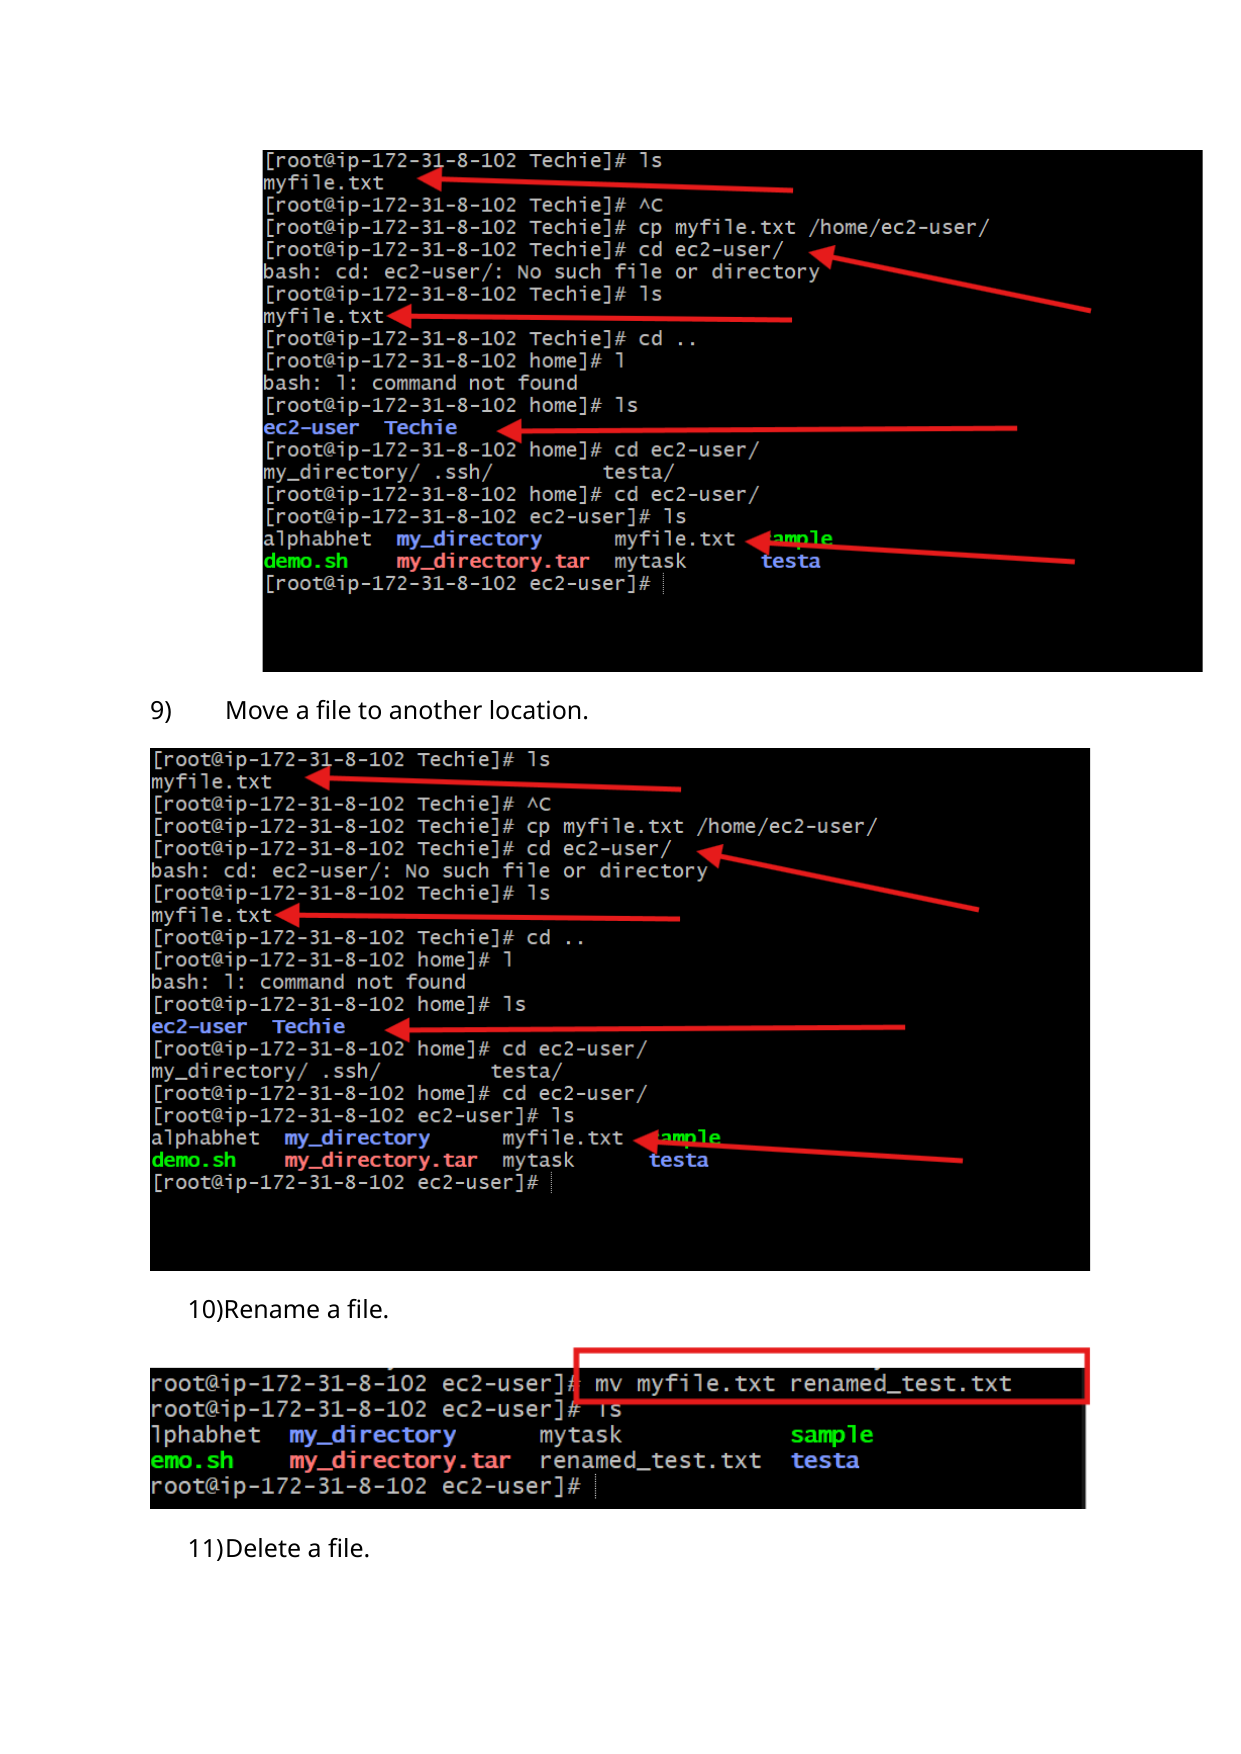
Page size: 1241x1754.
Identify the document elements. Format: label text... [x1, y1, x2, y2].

picture [262, 150, 1203, 672]
picture [150, 748, 1091, 1271]
text 9) Move a file to another location. [150, 693, 1090, 727]
picture [150, 1347, 1091, 1509]
list Delete a file. [187, 1530, 1090, 1564]
text 10)Rename a file. [187, 1292, 1090, 1326]
